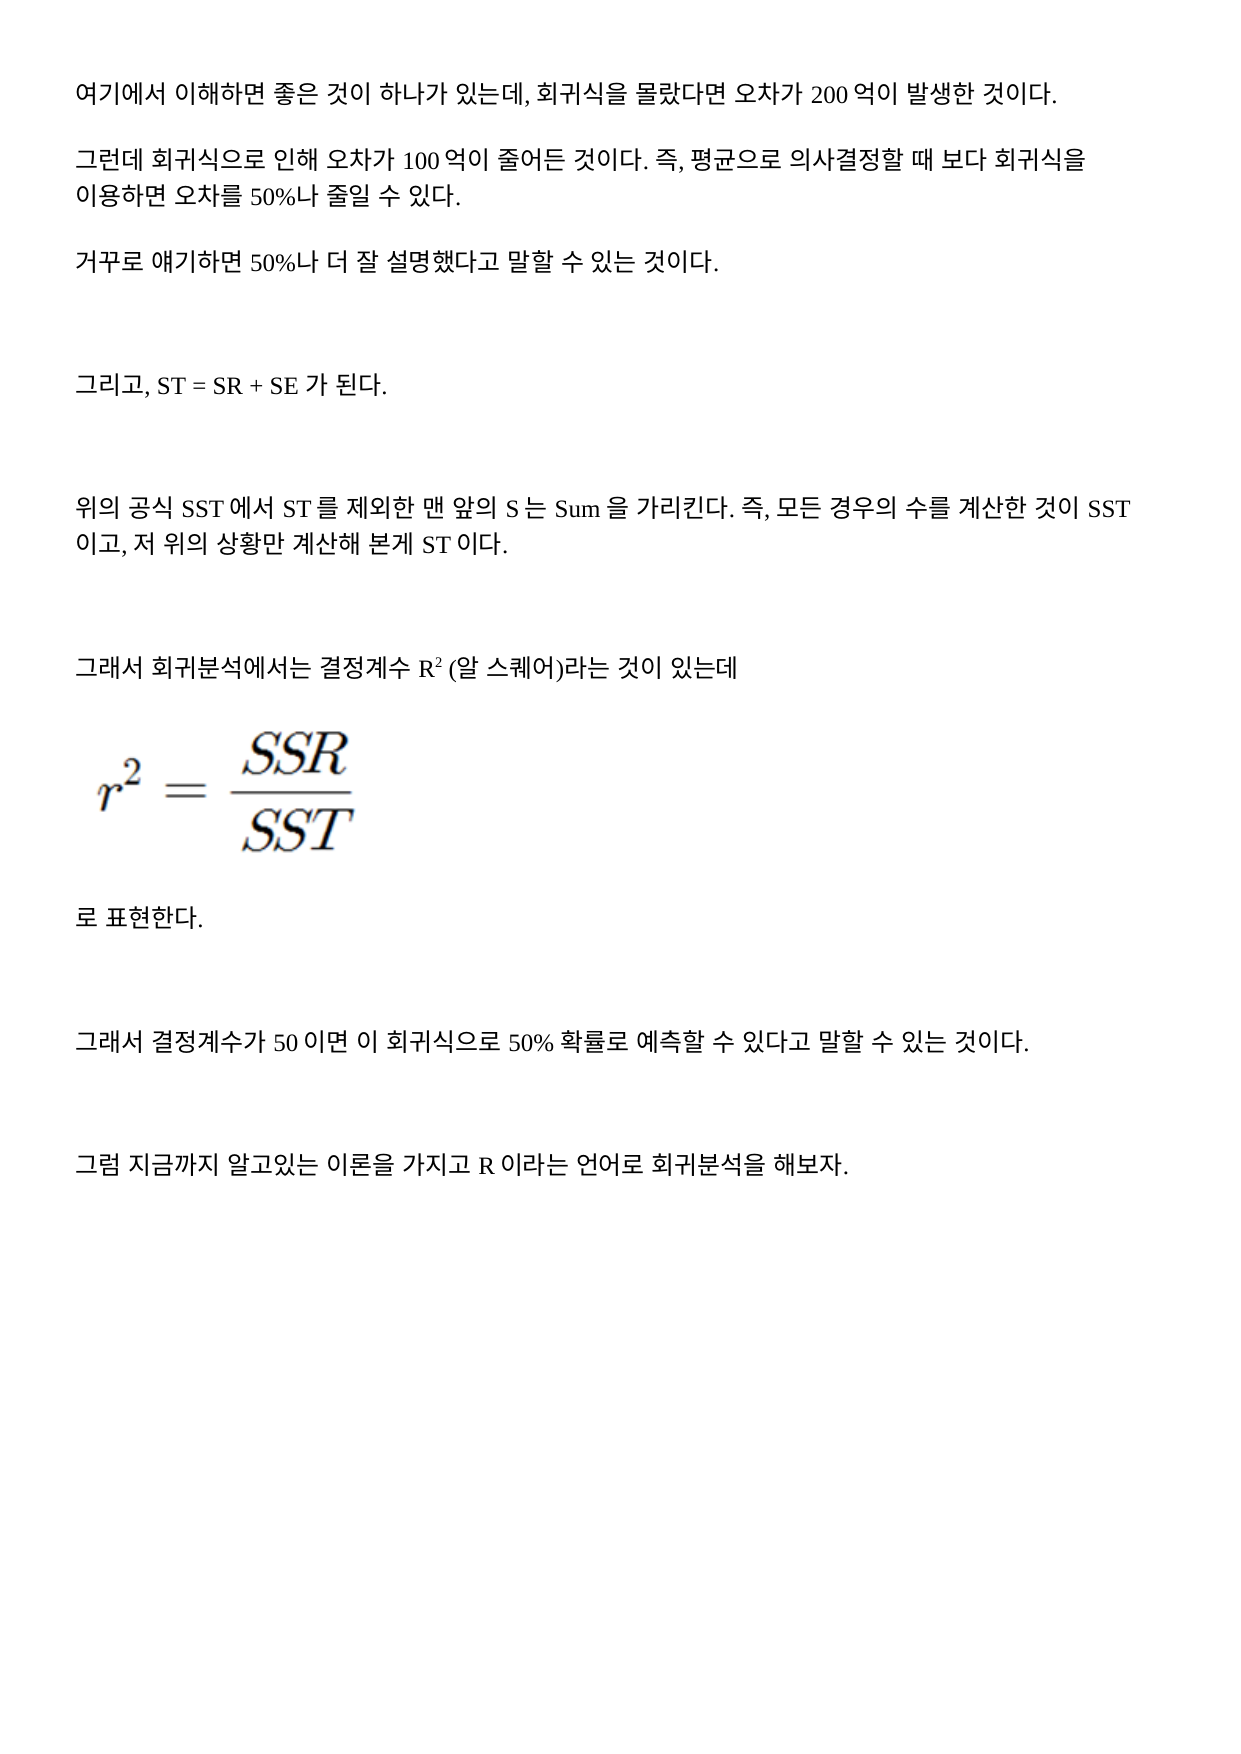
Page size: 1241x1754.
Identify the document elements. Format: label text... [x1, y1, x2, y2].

text 거꾸로 얘기하면 50%나 더 잘 설명했다고 말할 수 있는 것이다. [75, 242, 1165, 278]
text 그런데 회귀식으로 인해 오차가 100억이 줄어든 것이다. 즉, 평균으로 의사결정할 때 보다 회귀식을 이용하면 오차를 50%나 줄일 수 있다. [75, 140, 1165, 213]
text 그래서 회귀분석에서는 결정계수 R2 (알 스퀘어)라는 것이 있는데 [75, 648, 1165, 684]
text 그리고, ST = SR + SE 가 된다. [75, 365, 1165, 402]
text 위의 공식 SST에서 ST를 제외한 맨 앞의 S는 Sum 을 가리킨다. 즉, 모든 경우의 수를 계산한 것이 SST이고, 저 위의 상황만 계산해 본게 ST이다. [75, 489, 1165, 561]
picture [75, 713, 368, 870]
text 그래서 결정계수가 50이면 이 회귀식으로 50% 확률로 예측할 수 있다고 말할 수 있는 것이다. [75, 1022, 1165, 1058]
text 여기에서 이해하면 좋은 것이 하나가 있는데, 회귀식을 몰랐다면 오차가 200억이 발생한 것이다. [75, 75, 1165, 111]
text 그럼 지금까지 알고있는 이론을 가지고 R이라는 언어로 회귀분석을 해보자. [75, 1145, 1165, 1182]
text 로 표현한다. [75, 899, 1165, 935]
